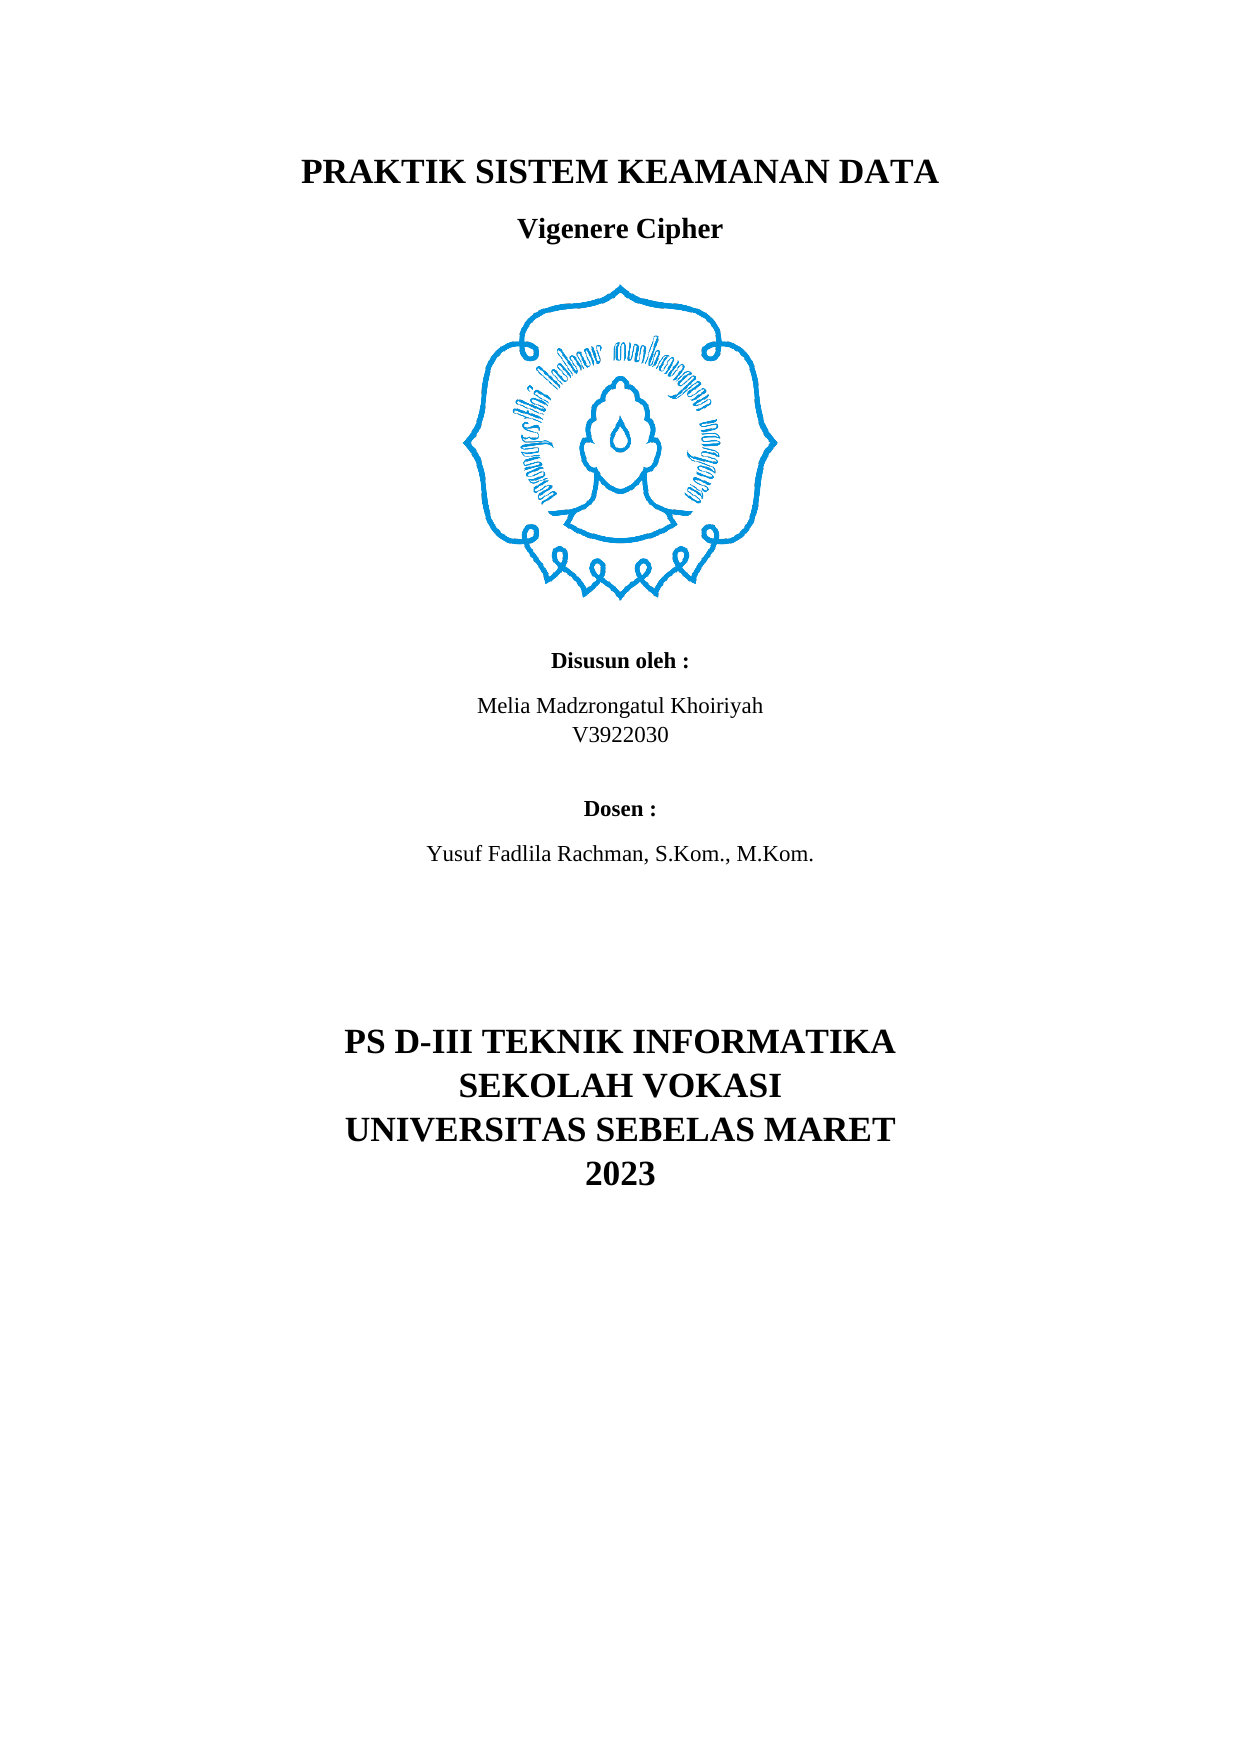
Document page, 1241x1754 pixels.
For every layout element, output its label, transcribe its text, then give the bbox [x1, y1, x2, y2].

picture [707, 348, 715, 356]
text 2023 [150, 1152, 1090, 1193]
text Vigenere Cipher [150, 211, 1090, 244]
picture [462, 284, 619, 441]
picture [622, 284, 778, 441]
text PS D-III TEKNIK INFORMATIKA [150, 1020, 1090, 1061]
text V3922030 [150, 721, 1090, 747]
picture [707, 530, 713, 537]
text SEKOLAH VOKASI [150, 1064, 1090, 1105]
text UNIVERSITAS SEBELAS MARET [150, 1108, 1090, 1149]
picture [640, 565, 646, 573]
text Melia Madzrongatul Khoiriyah [150, 693, 1090, 719]
picture [678, 552, 683, 561]
text PRAKTIK SISTEM KEAMANAN DATA [150, 150, 1090, 191]
text Disusun oleh : [150, 647, 1090, 674]
text Dosen : [150, 794, 1090, 821]
picture [526, 348, 533, 356]
picture [472, 294, 768, 590]
picture [622, 446, 778, 601]
picture [462, 444, 619, 601]
text Yusuf Fadlila Rachman, S.Kom., M.Kom. [150, 840, 1090, 866]
picture [595, 565, 600, 573]
